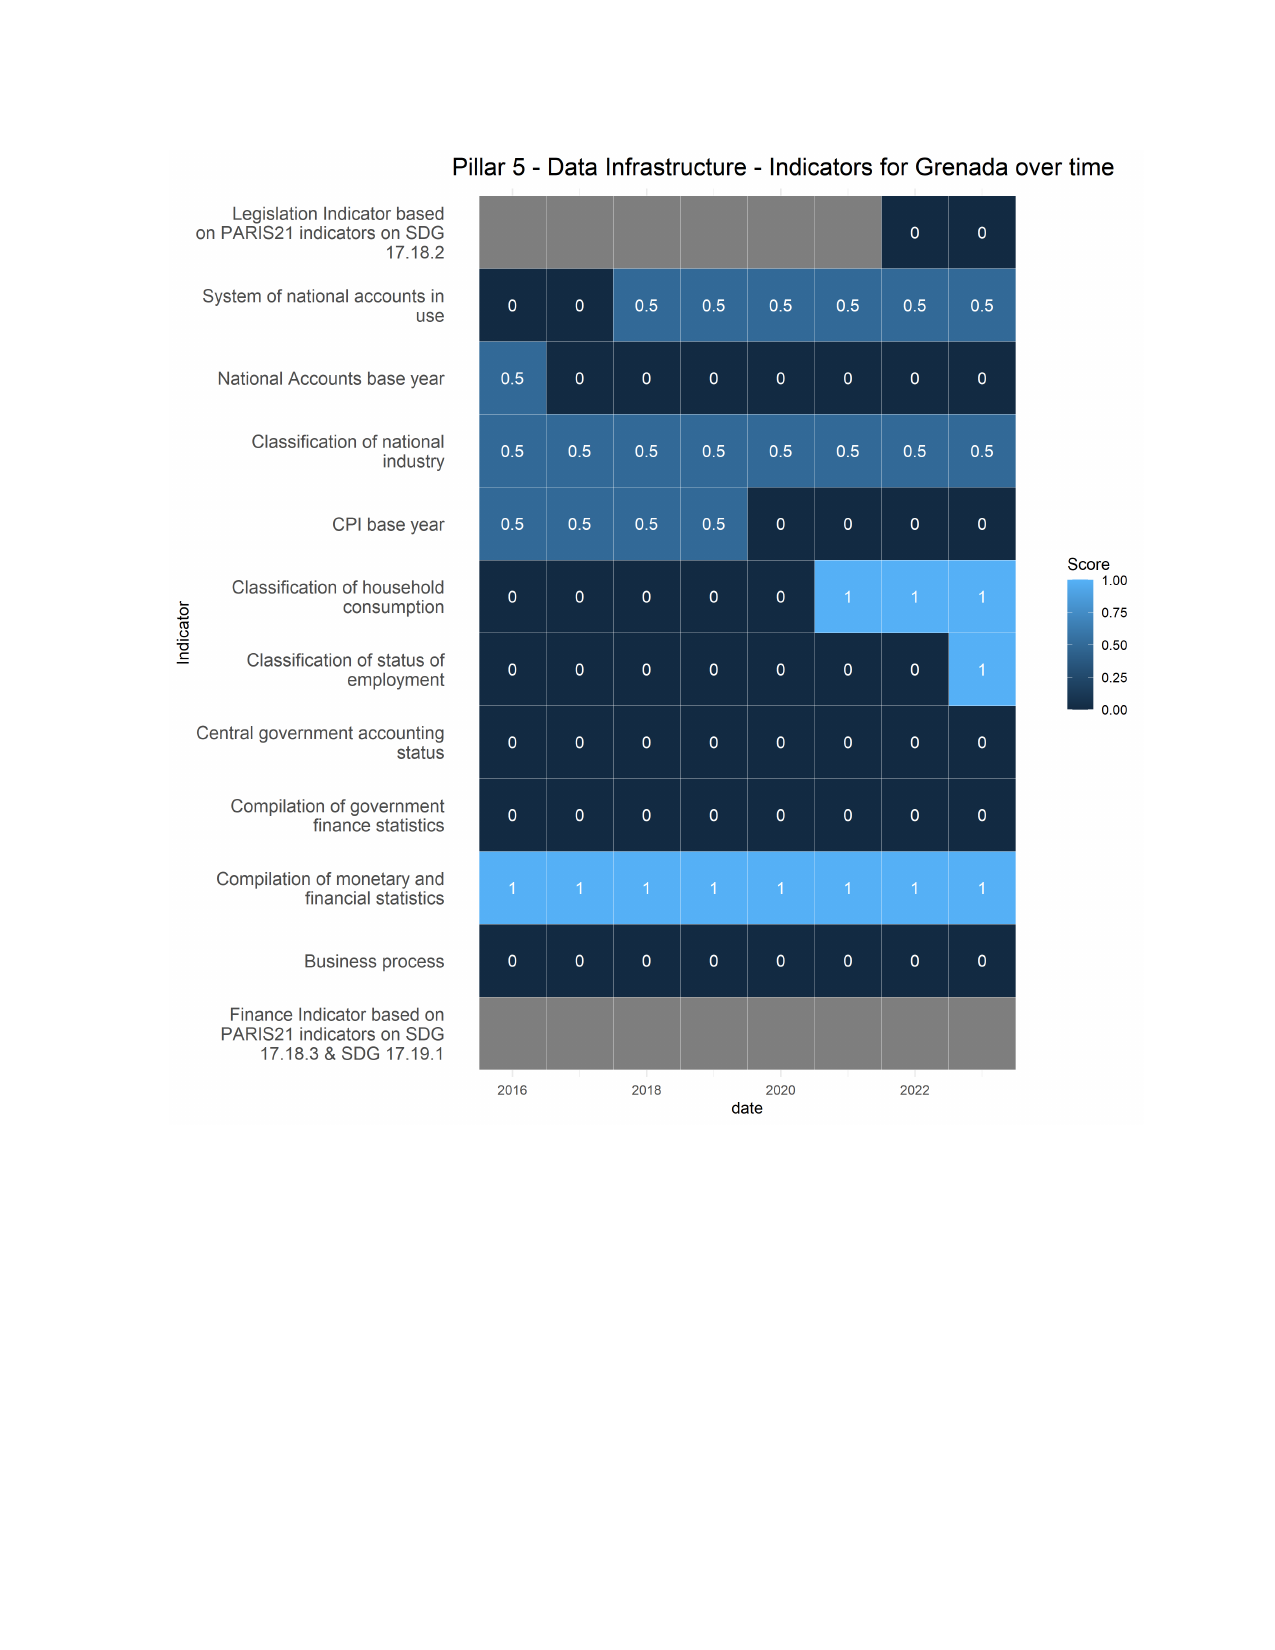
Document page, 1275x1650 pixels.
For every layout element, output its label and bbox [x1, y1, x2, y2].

picture [168, 150, 1144, 1125]
